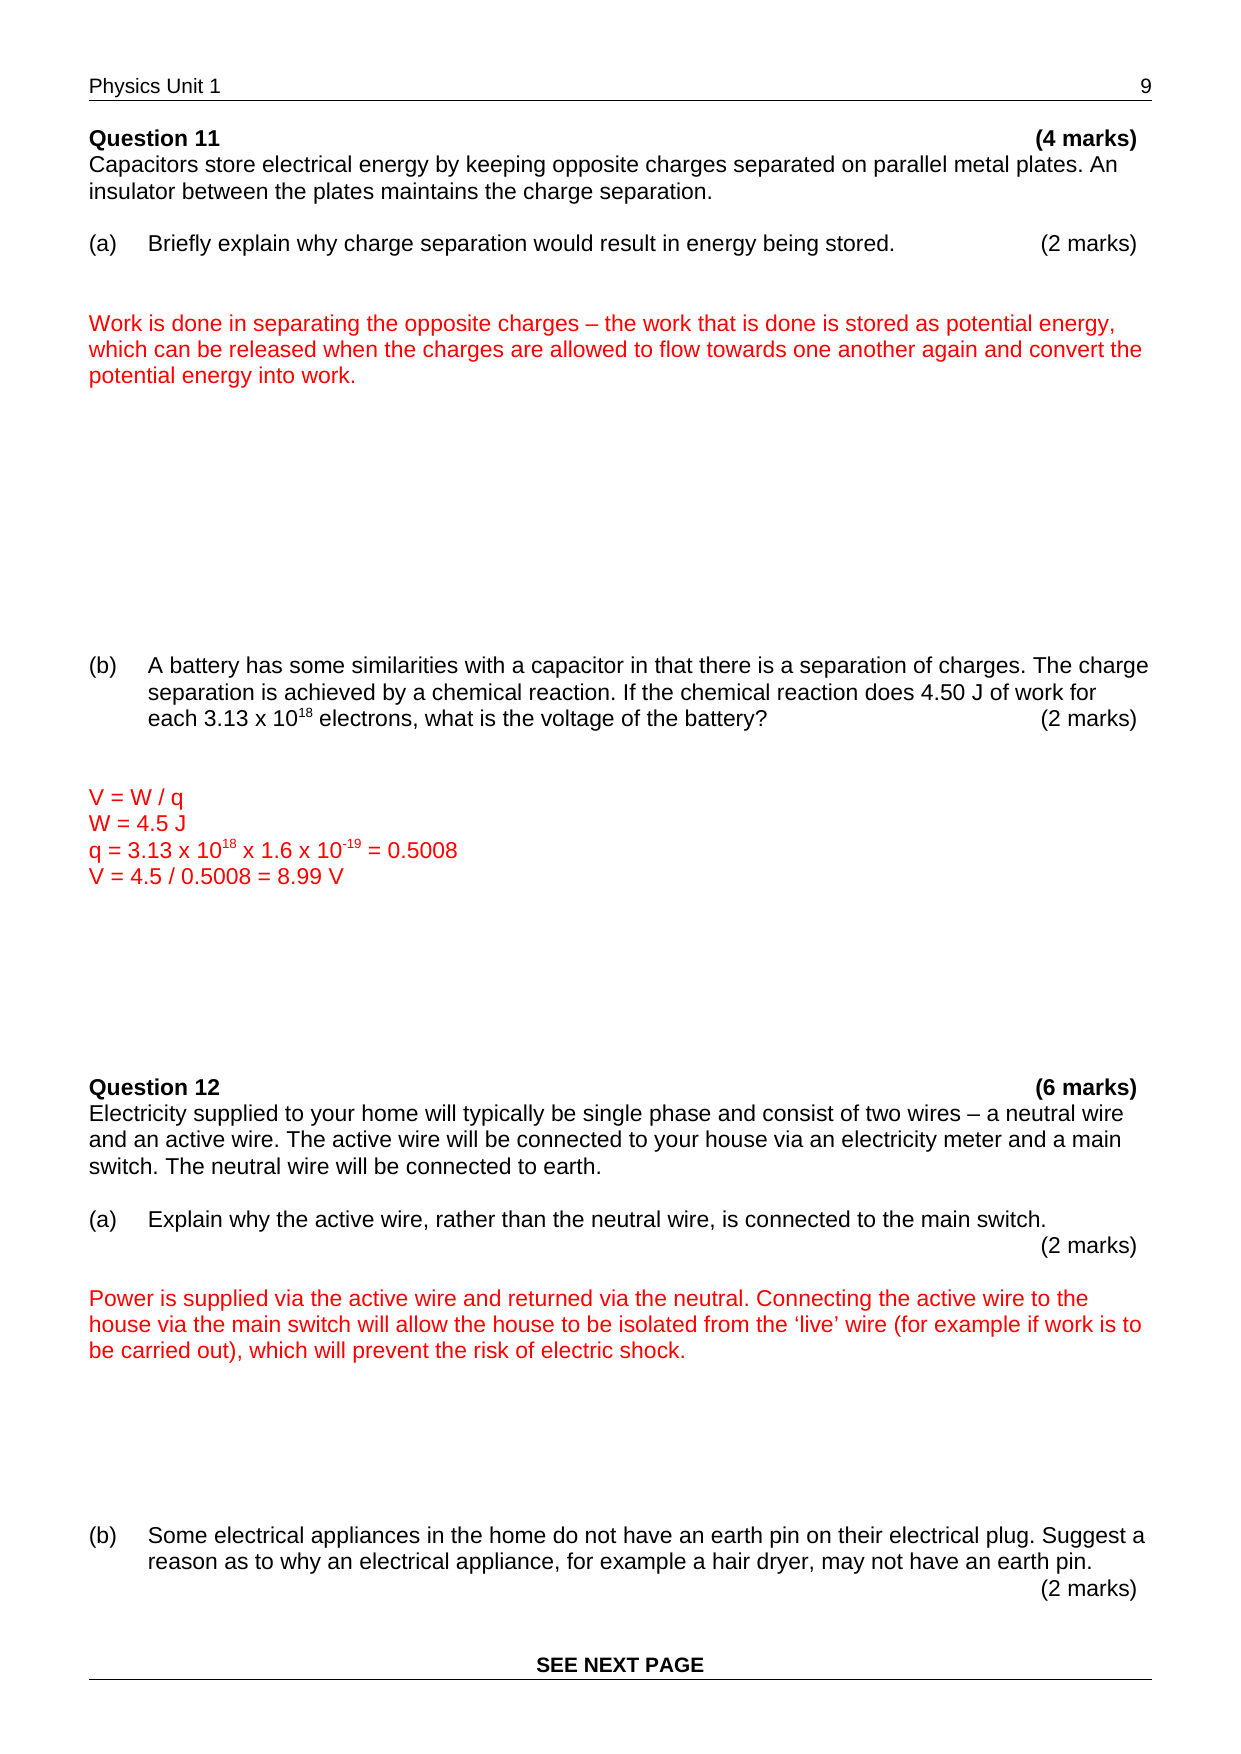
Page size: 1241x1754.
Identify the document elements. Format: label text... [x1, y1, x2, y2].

text V = W / q [89, 784, 1152, 810]
text (a) Explain why the active wire, rather than the neutral wire, is connected to the main switch. [89, 1206, 1152, 1232]
text Question 12 (6 marks) [89, 1074, 1152, 1100]
text (b) A battery has some similarities with a capacitor in that there is a separation of charges. The charge separation is achieved by a chemical reaction. If the chemical reaction does 4.50 J of work for each 3.13 x 1018 electrons, what is the voltage of the battery? (2 marks) [89, 652, 1152, 731]
text (b) Some electrical appliances in the home do not have an earth pin on their electrical plug. Suggest a reason as to why an electrical appliance, for example a hair dryer, may not have an earth pin. [89, 1522, 1152, 1574]
text (2 marks) [89, 1232, 1152, 1258]
text q = 3.13 x 1018 x 1.6 x 10-19 = 0.5008 [89, 837, 1152, 863]
text Electricity supplied to your home will typically be single phase and consist of two wires – a neutral wire and an active wire. The active wire will be connected to your house via an electricity meter and a main switch. The neutral wire will be connected to earth. [89, 1100, 1152, 1179]
text Power is supplied via the active wire and returned via the neutral. Connecting the active wire to the house via the main switch will allow the house to be isolated from the ‘live’ wire (for example if work is to be carried out), which will prevent the risk of electric shock. [89, 1284, 1152, 1364]
text V = 4.5 / 0.5008 = 8.99 V [89, 863, 1152, 889]
text (2 marks) [89, 1574, 1152, 1601]
text W = 4.5 J [89, 810, 1152, 837]
text Question 11 (4 marks) [89, 125, 1152, 151]
text (a) Briefly explain why charge separation would result in energy being stored. (2 marks) [89, 230, 1152, 257]
text Capacitors store electrical energy by keeping opposite charges separated on parallel metal plates. An insulator between the plates maintains the charge separation. [89, 151, 1152, 204]
text Work is done in separating the opposite charges – the work that is done is stored as potential energy, which can be released when the charges are allowed to flow towards one another again and convert the potential energy into work. [89, 309, 1152, 388]
